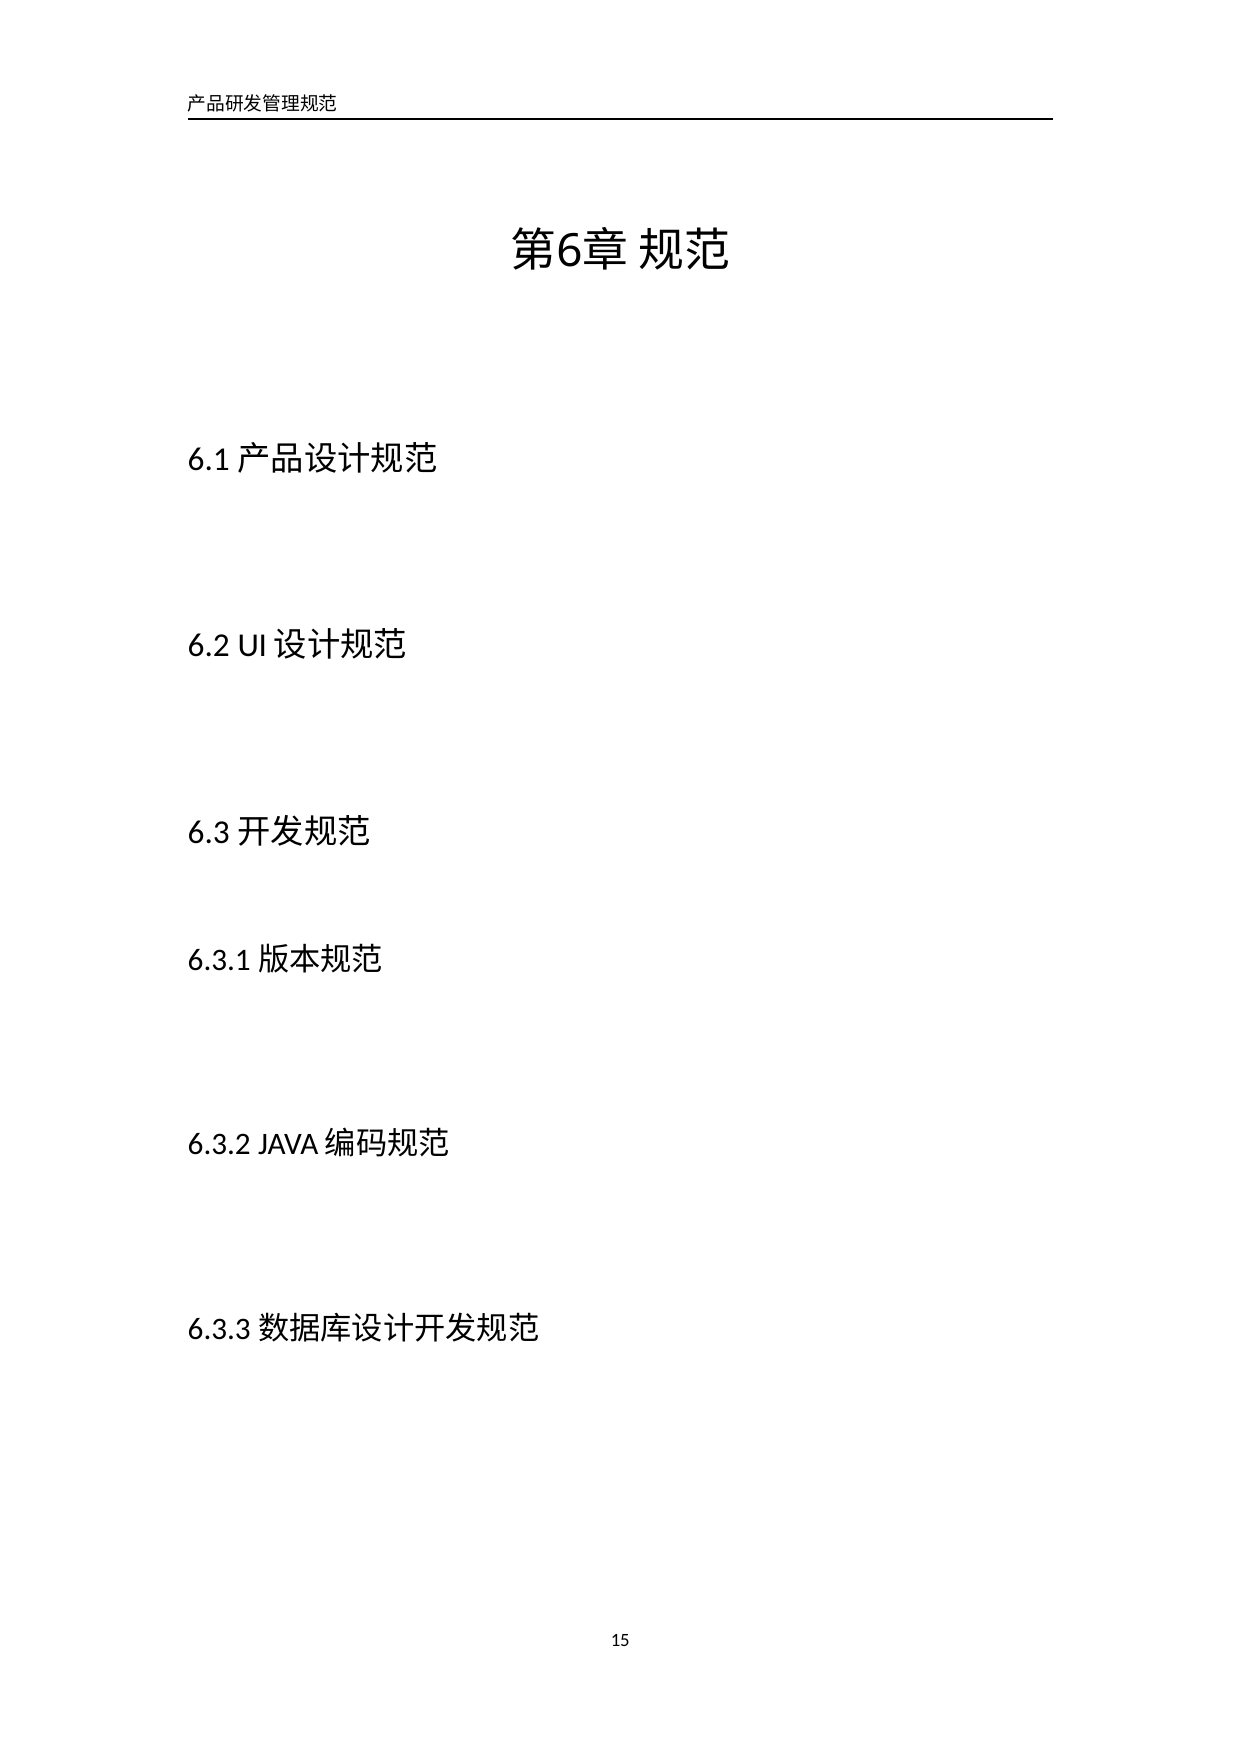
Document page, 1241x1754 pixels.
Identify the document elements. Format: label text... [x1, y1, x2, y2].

subtitle 数据库设计开发规范 [187, 1293, 1053, 1358]
subtitle JAVA编码规范 [187, 1108, 1053, 1173]
subtitle 开发规范 [187, 797, 1053, 862]
subtitle 版本规范 [187, 924, 1053, 989]
subtitle 产品设计规范 [187, 423, 1053, 488]
subtitle UI设计规范 [187, 610, 1053, 675]
subtitle 规范 [187, 197, 1053, 295]
